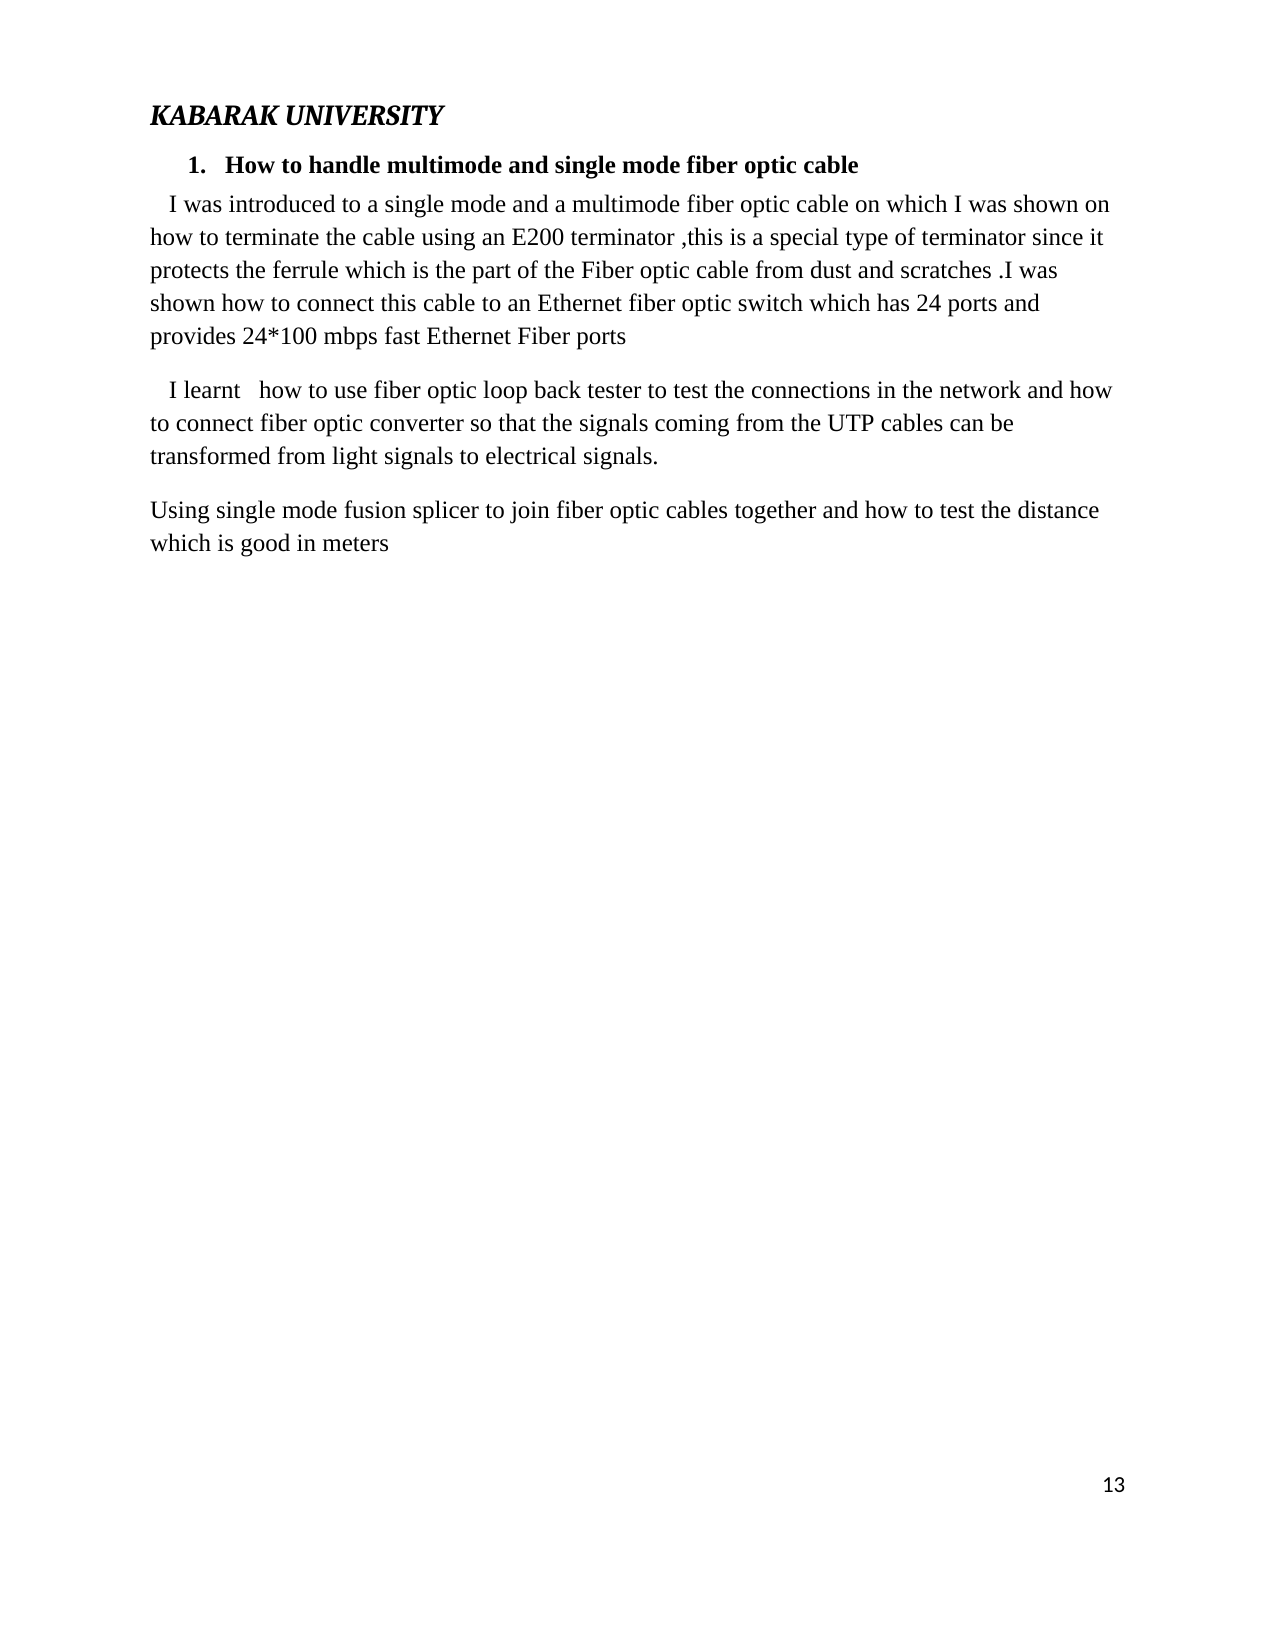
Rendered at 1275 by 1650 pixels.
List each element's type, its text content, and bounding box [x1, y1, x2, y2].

text Using single mode fusion splicer to join fiber optic cables together and how to test the distance which is good in meters [150, 495, 1125, 557]
text I learnt how to use fiber optic loop back tester to test the connections in the network and how to connect fiber optic converter so that the signals coming from the UTP cables can be transformed from light signals to electrical signals. [150, 375, 1125, 470]
text I was introduced to a single mode and a multimode fiber optic cable on which I was shown on how to terminate the cable using an E200 terminator ,this is a special type of terminator since it protects the ferrule which is the part of the Fiber optic cable from dust and scratches .I was shown how to connect this cable to an Ethernet fiber optic switch which has 24 ports and provides 24*100 mbps fast Ethernet Fiber ports [150, 189, 1125, 350]
subtitle How to handle multimode and single mode fiber optic cable [187, 150, 1125, 179]
